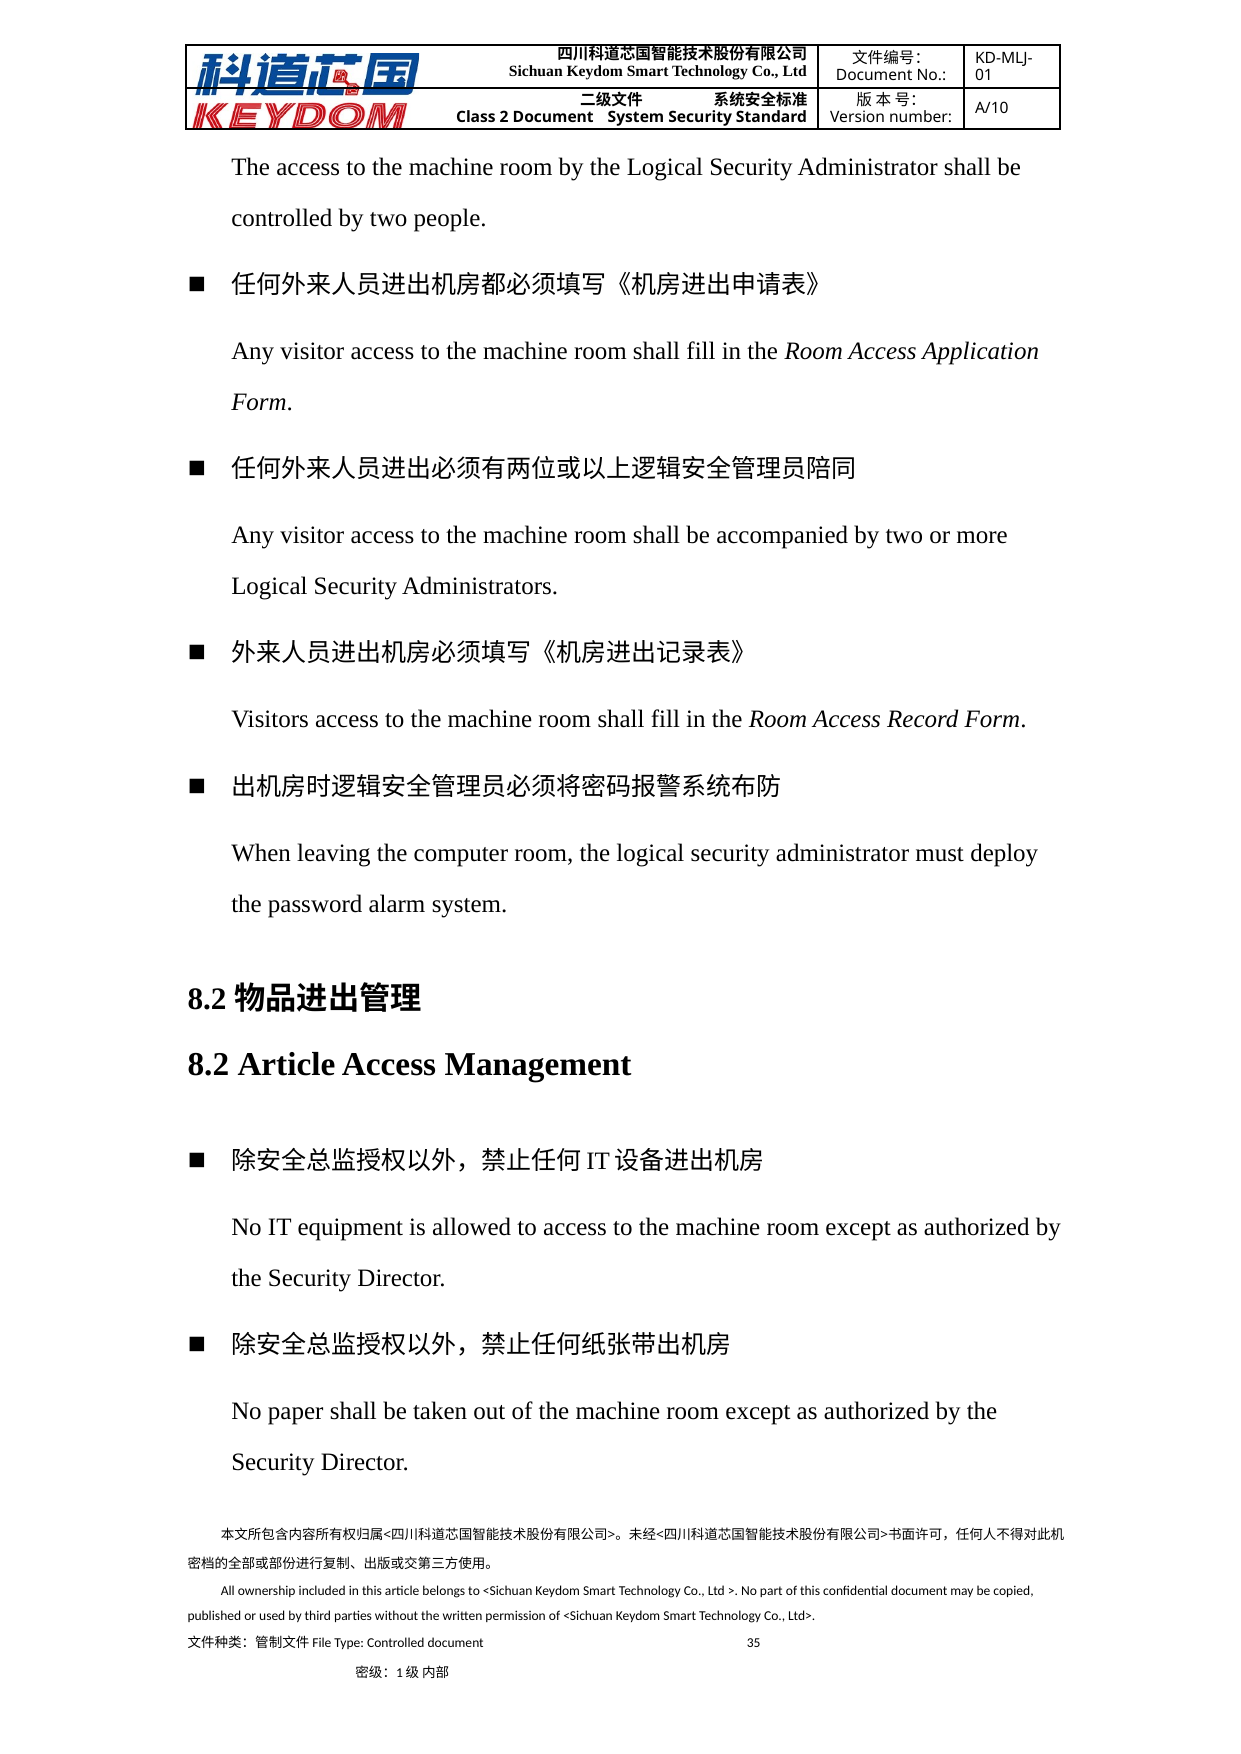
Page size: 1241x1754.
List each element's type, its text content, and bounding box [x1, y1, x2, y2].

picture [192, 53, 420, 87]
picture [192, 89, 420, 128]
text 8.2 物品进出管理 8.2 Article Access Management [187, 961, 1075, 1097]
list 外来人员进出机房必须填写《机房进出记录表》 Visitors access to the machine room shall fill in the Room Access Record Form. [187, 617, 1075, 736]
list 除安全总监授权以外，禁止任何IT设备进出机房 No IT equipment is allowed to access to the machine room except as authorized by the Security Director. [187, 1124, 1075, 1294]
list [187, 149, 1075, 234]
list 除安全总监授权以外，禁止任何纸张带出机房 No paper shall be taken out of the machine room except as authorized by the Security Director. [187, 1308, 1075, 1478]
list 任何外来人员进出必须有两位或以上逻辑安全管理员陪同 Any visitor access to the machine room shall be accompanied by two or more Logical Security Administrators. [187, 433, 1075, 603]
list 出机房时逻辑安全管理员必须将密码报警系统布防 When leaving the computer room, the logical security administrator must deploy the password alarm system. [187, 750, 1075, 920]
list 任何外来人员进出机房都必须填写《机房进出申请表》 Any visitor access to the machine room shall fill in the Room Access Application Form. [187, 249, 1075, 418]
